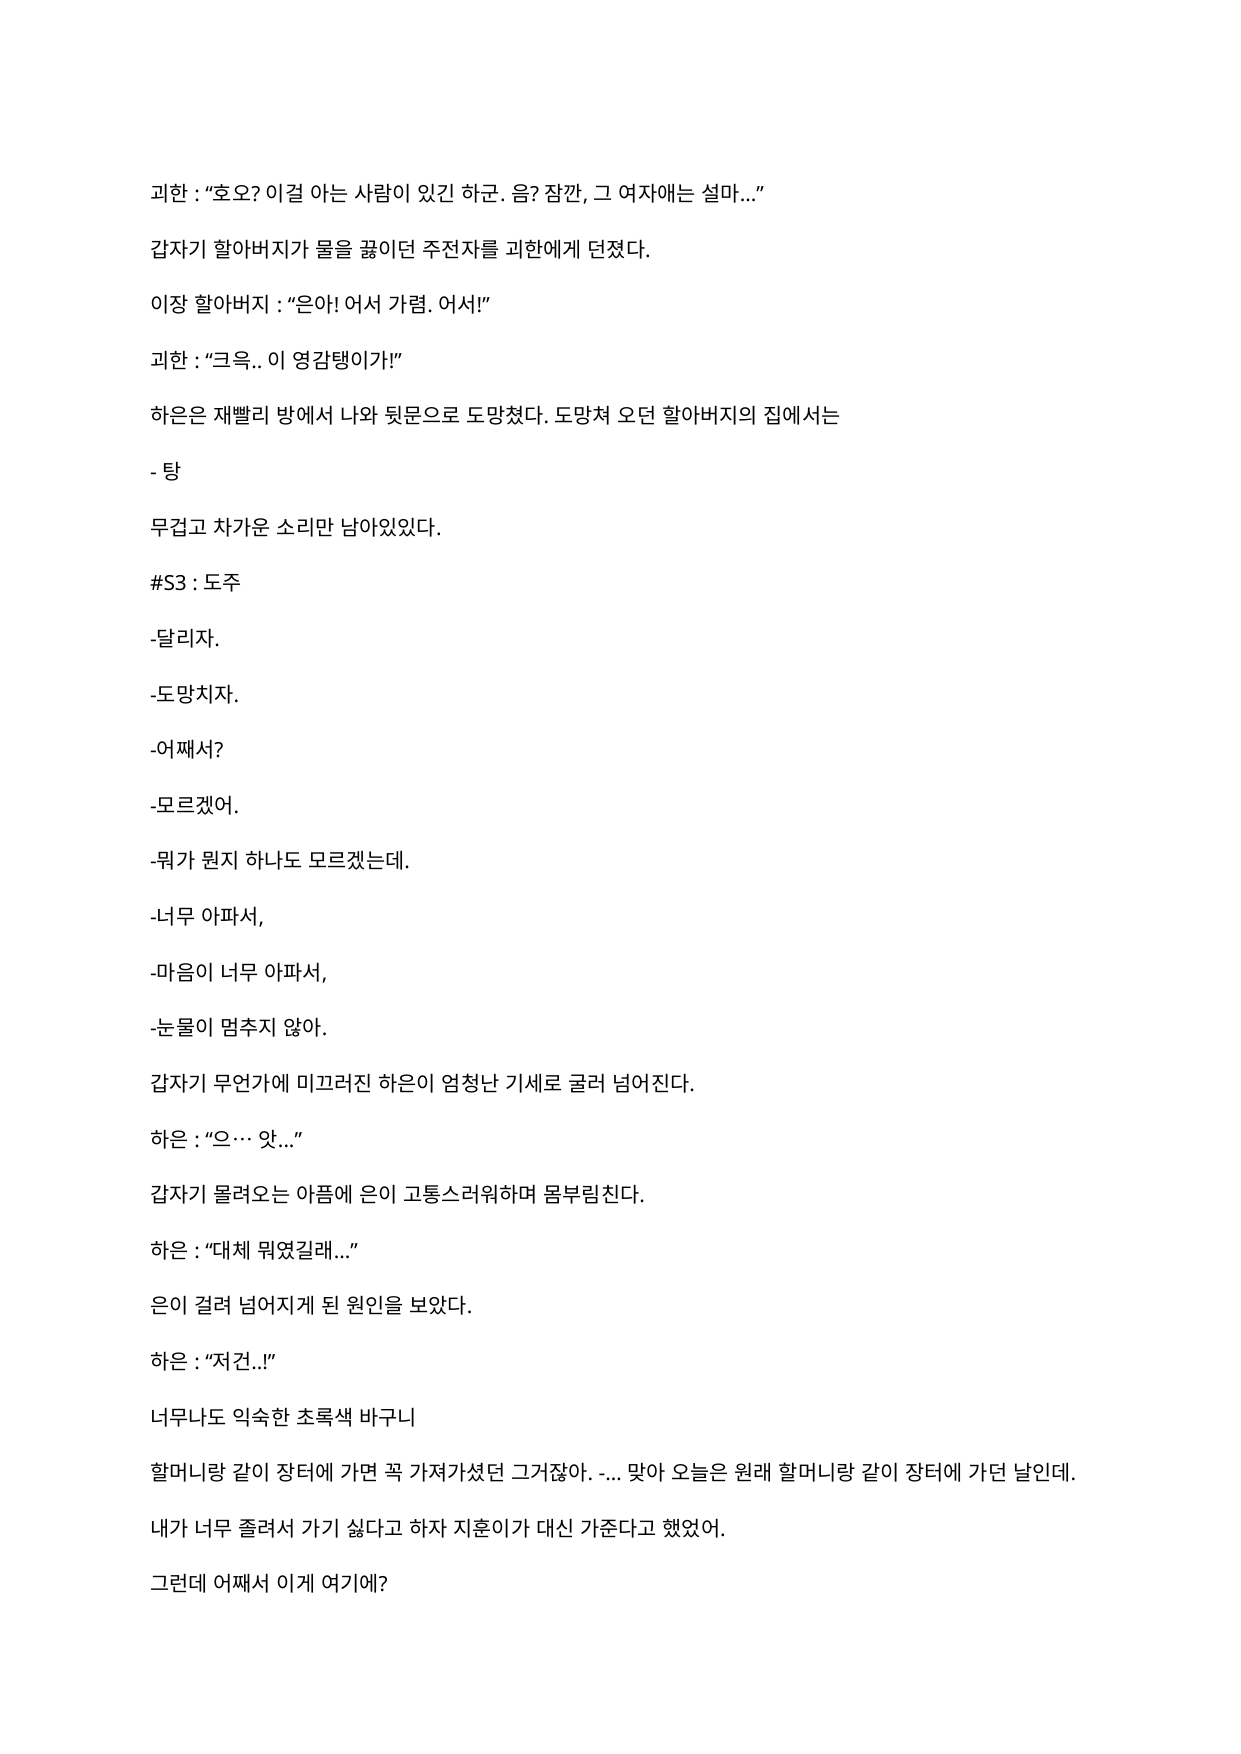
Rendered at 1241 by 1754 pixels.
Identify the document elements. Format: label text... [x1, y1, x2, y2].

text 하은은 재빨리 방에서 나와 뒷문으로 도망쳤다. 도망쳐 오던 할아버지의 집에서는 [150, 400, 1090, 430]
text 하은 : “저건..!” [150, 1345, 1090, 1376]
text 괴한 : “크윽.. 이 영감탱이가!” [150, 344, 1090, 374]
text -마음이 너무 아파서, [150, 956, 1090, 986]
text - 탕 [150, 455, 1090, 486]
text 그런데 어째서 이게 여기에? [150, 1568, 1090, 1598]
text 갑자기 무언가에 미끄러진 하은이 엄청난 기세로 굴러 넘어진다. [150, 1067, 1090, 1097]
text 내가 너무 졸려서 가기 싫다고 하자 지훈이가 대신 가준다고 했었어. [150, 1512, 1090, 1542]
text -눈물이 멈추지 않아. [150, 1012, 1090, 1042]
text 이장 할아버지 : “은아! 어서 가렴. 어서!” [150, 288, 1090, 319]
text -너무 아파서, [150, 900, 1090, 931]
text -모르겠어. [150, 789, 1090, 819]
text 은이 걸려 넘어지게 된 원인을 보았다. [150, 1290, 1090, 1320]
text 너무나도 익숙한 초록색 바구니 [150, 1401, 1090, 1431]
text 하은 : “대체 뭐였길래...” [150, 1234, 1090, 1264]
text 할머니랑 같이 장터에 가면 꼭 가져가셨던 그거잖아. -… 맞아 오늘은 원래 할머니랑 같이 장터에 가던 날인데. [150, 1456, 1090, 1487]
text 괴한 : “호오? 이걸 아는 사람이 있긴 하군. 음? 잠깐, 그 여자애는 설마...” [150, 177, 1090, 207]
text 무겁고 차가운 소리만 남아있있다. [150, 511, 1090, 541]
text -뭐가 뭔지 하나도 모르겠는데. [150, 845, 1090, 875]
text #S3 : 도주 [150, 567, 1090, 597]
text 갑자기 몰려오는 아픔에 은이 고통스러워하며 몸부림친다. [150, 1178, 1090, 1209]
text 하은 : “으… 앗...” [150, 1123, 1090, 1153]
text -어째서? [150, 733, 1090, 764]
text 갑자기 할아버지가 물을 끓이던 주전자를 괴한에게 던졌다. [150, 233, 1090, 263]
text -달리자. [150, 622, 1090, 652]
text -도망치자. [150, 678, 1090, 708]
